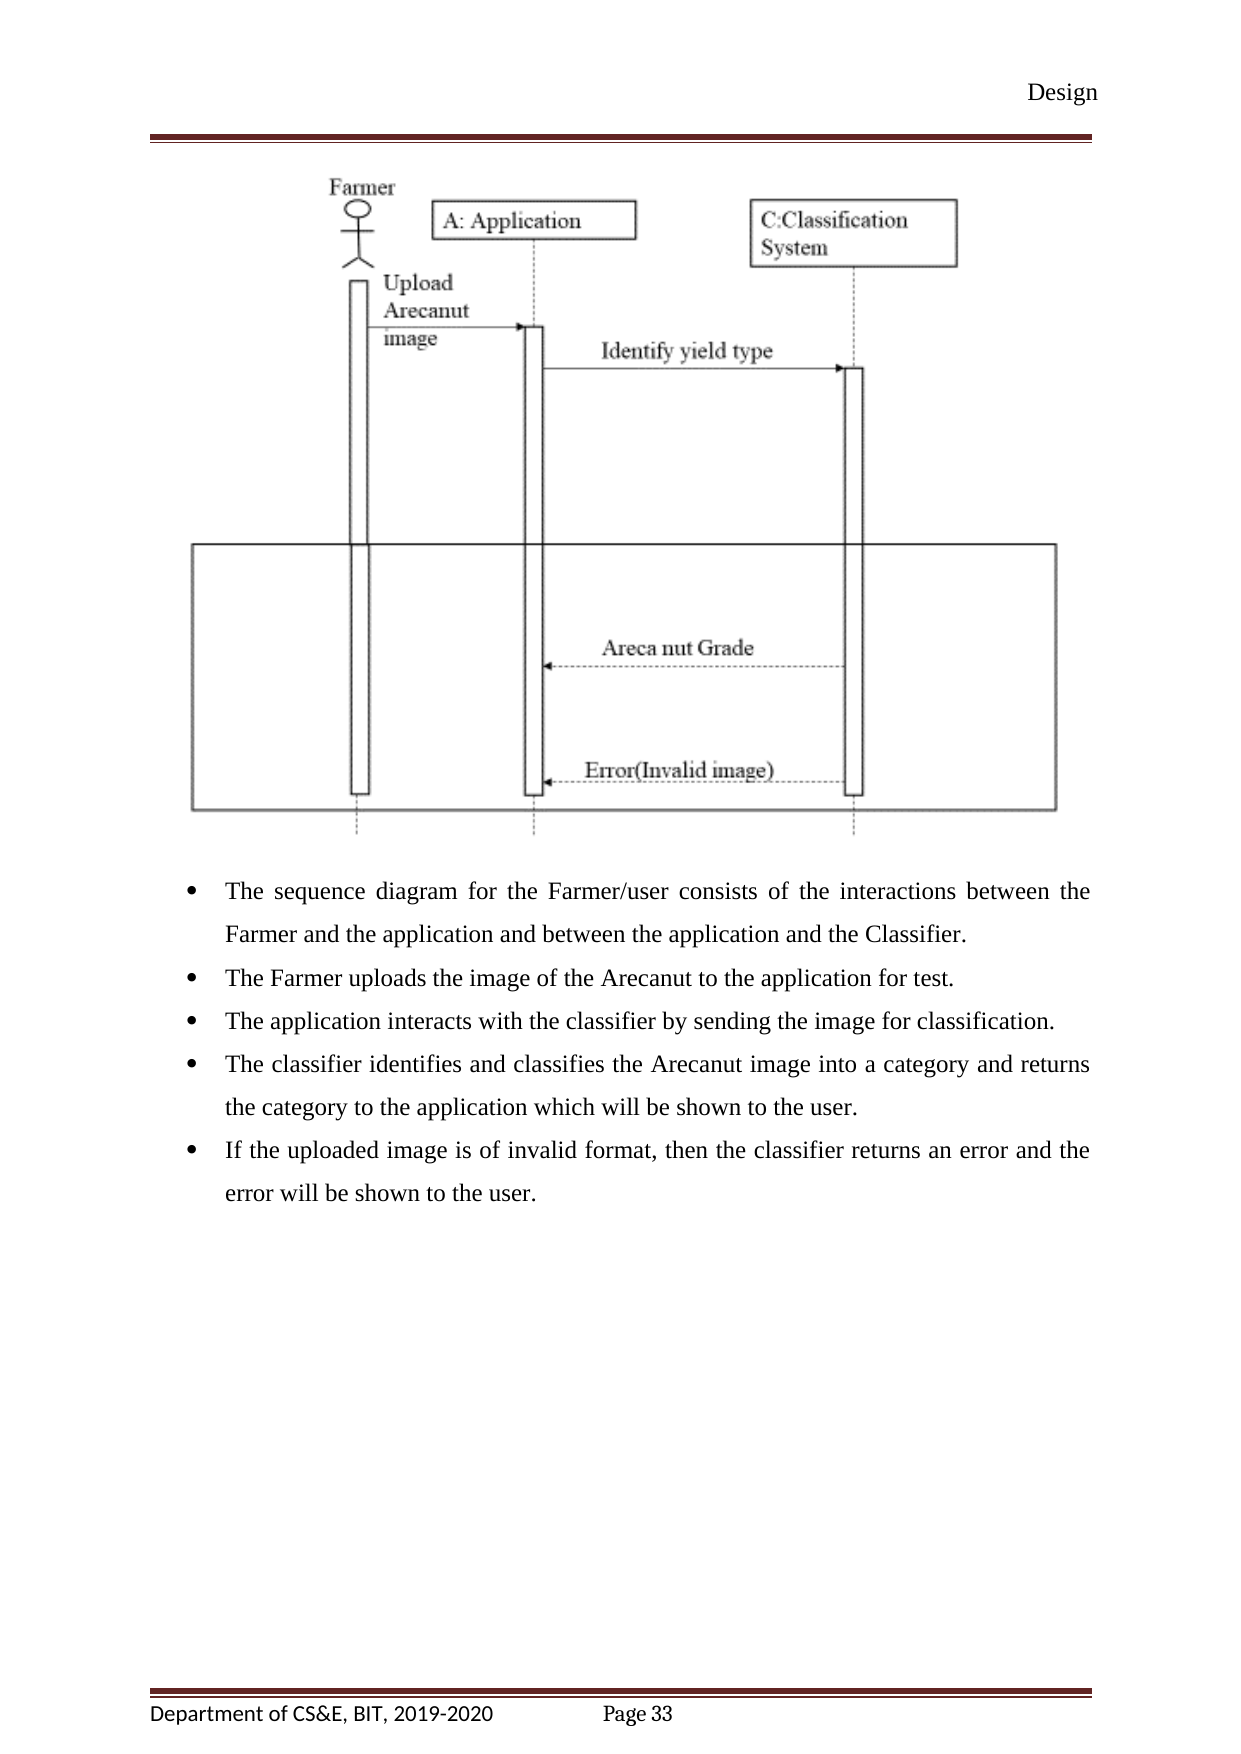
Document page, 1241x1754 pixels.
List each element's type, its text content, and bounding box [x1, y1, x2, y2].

list The sequence diagram for the Farmer/user consists of the interactions between the Farmer and the application and between the application and the Classifier. [187, 876, 1092, 948]
list The classifier identifies and classifies the Arecanut image into a category and returns the category to the application which will be shown to the user. [187, 1049, 1092, 1121]
list If the uploaded image is of invalid format, then the classifier returns an error and the error will be shown to the user. [187, 1135, 1092, 1207]
list The Farmer uploads the image of the Arecanut to the application for test. [187, 963, 1092, 991]
list The application interacts with the classifier by sending the image for classification. [187, 1006, 1092, 1034]
picture [163, 169, 1078, 864]
